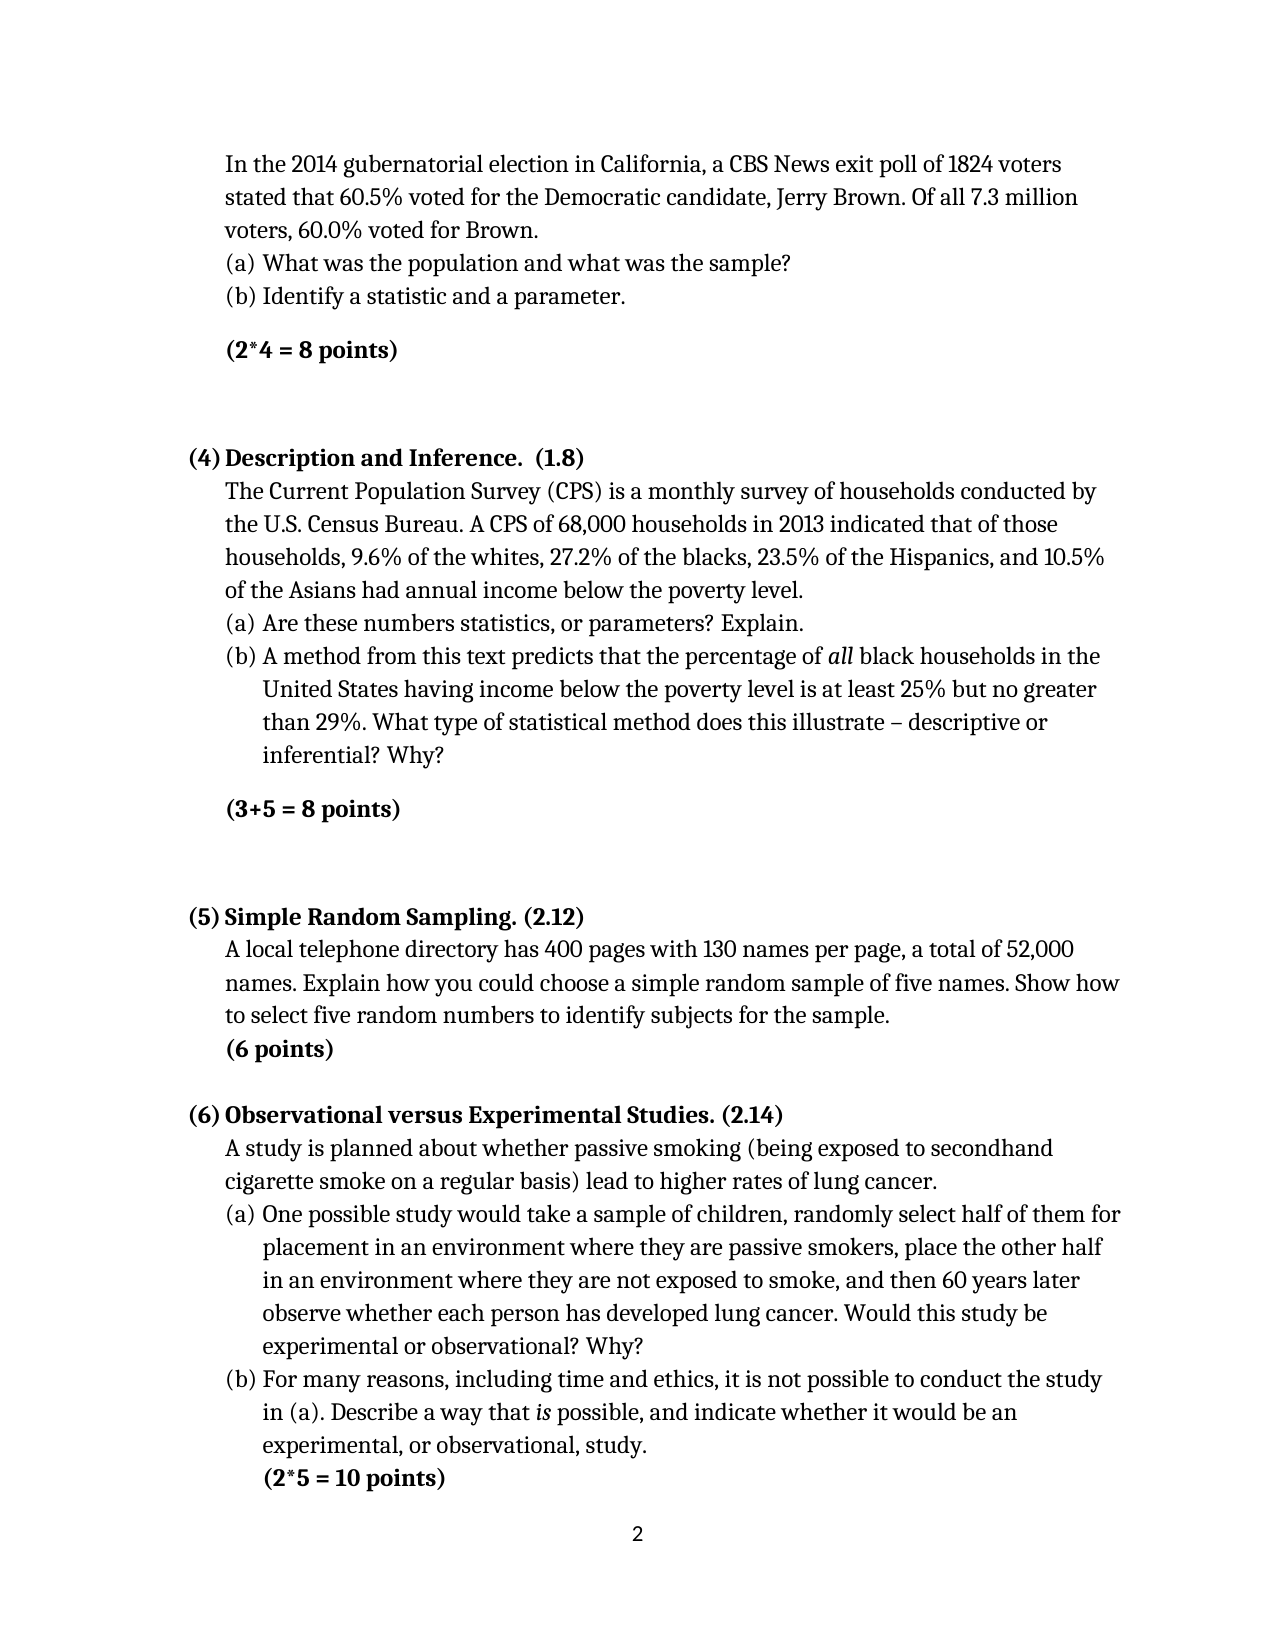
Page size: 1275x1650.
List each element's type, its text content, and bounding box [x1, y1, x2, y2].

text (3+5 = 8 points) [225, 795, 1125, 823]
list Description and Inference. (1.8) [187, 444, 1125, 472]
list Are these numbers statistics, or parameters? Explain. [225, 609, 1125, 637]
list One possible study would take a sample of children, randomly select half of them for placement in an environment where they are passive smokers, place the other half in an environment where they are not exposed to smoke, and then 60 years later observe whether each person has developed lung cancer. Would this study be experimental or observational? Why? [225, 1199, 1125, 1360]
text (2*4 = 8 points) [225, 336, 1125, 365]
list Simple Random Sampling. (2.12) [187, 902, 1125, 931]
list (2*5 = 10 points) [262, 1464, 1125, 1492]
list A local telephone directory has 400 pages with 130 names per page, a total of 52,000 names. Explain how you could choose a simple random sample of five names. Show how to select five random numbers to identify subjects for the sample. [225, 935, 1125, 1030]
list In the 2014 gubernatorial election in California, a CBS News exit poll of 1824 voters stated that 60.5% voted for the Democratic candidate, Jerry Brown. Of all 7.3 million voters, 60.0% voted for Brown. [225, 150, 1125, 245]
list (6 points) [225, 1034, 1125, 1063]
list What was the population and what was the sample? [225, 249, 1125, 278]
list The Current Population Survey (CPS) is a monthly survey of households conducted by the U.S. Census Bureau. A CPS of 68,000 households in 2013 indicated that of those households, 9.6% of the whites, 27.2% of the blacks, 23.5% of the Hispanics, and 10.5% of the Asians had annual income below the poverty level. [225, 477, 1125, 604]
list A method from this text predicts that the percentage of all black households in the United States having income below the poverty level is at least 25% but no greater than 29%. What type of statistical method does this illustrate – descriptive or inferential? Why? [225, 642, 1125, 769]
list For many reasons, including time and ethics, it is not possible to conduct the study in (a). Describe a way that is possible, and indicate whether it would be an experimental, or observational, study. [225, 1365, 1125, 1459]
list Identify a statistic and a parameter. [225, 282, 1125, 311]
list A study is planned about whether passive smoking (being exposed to secondhand cigarette smoke on a regular basis) lead to higher rates of lung cancer. [225, 1133, 1125, 1195]
list Observational versus Experimental Studies. (2.14) [187, 1101, 1125, 1129]
